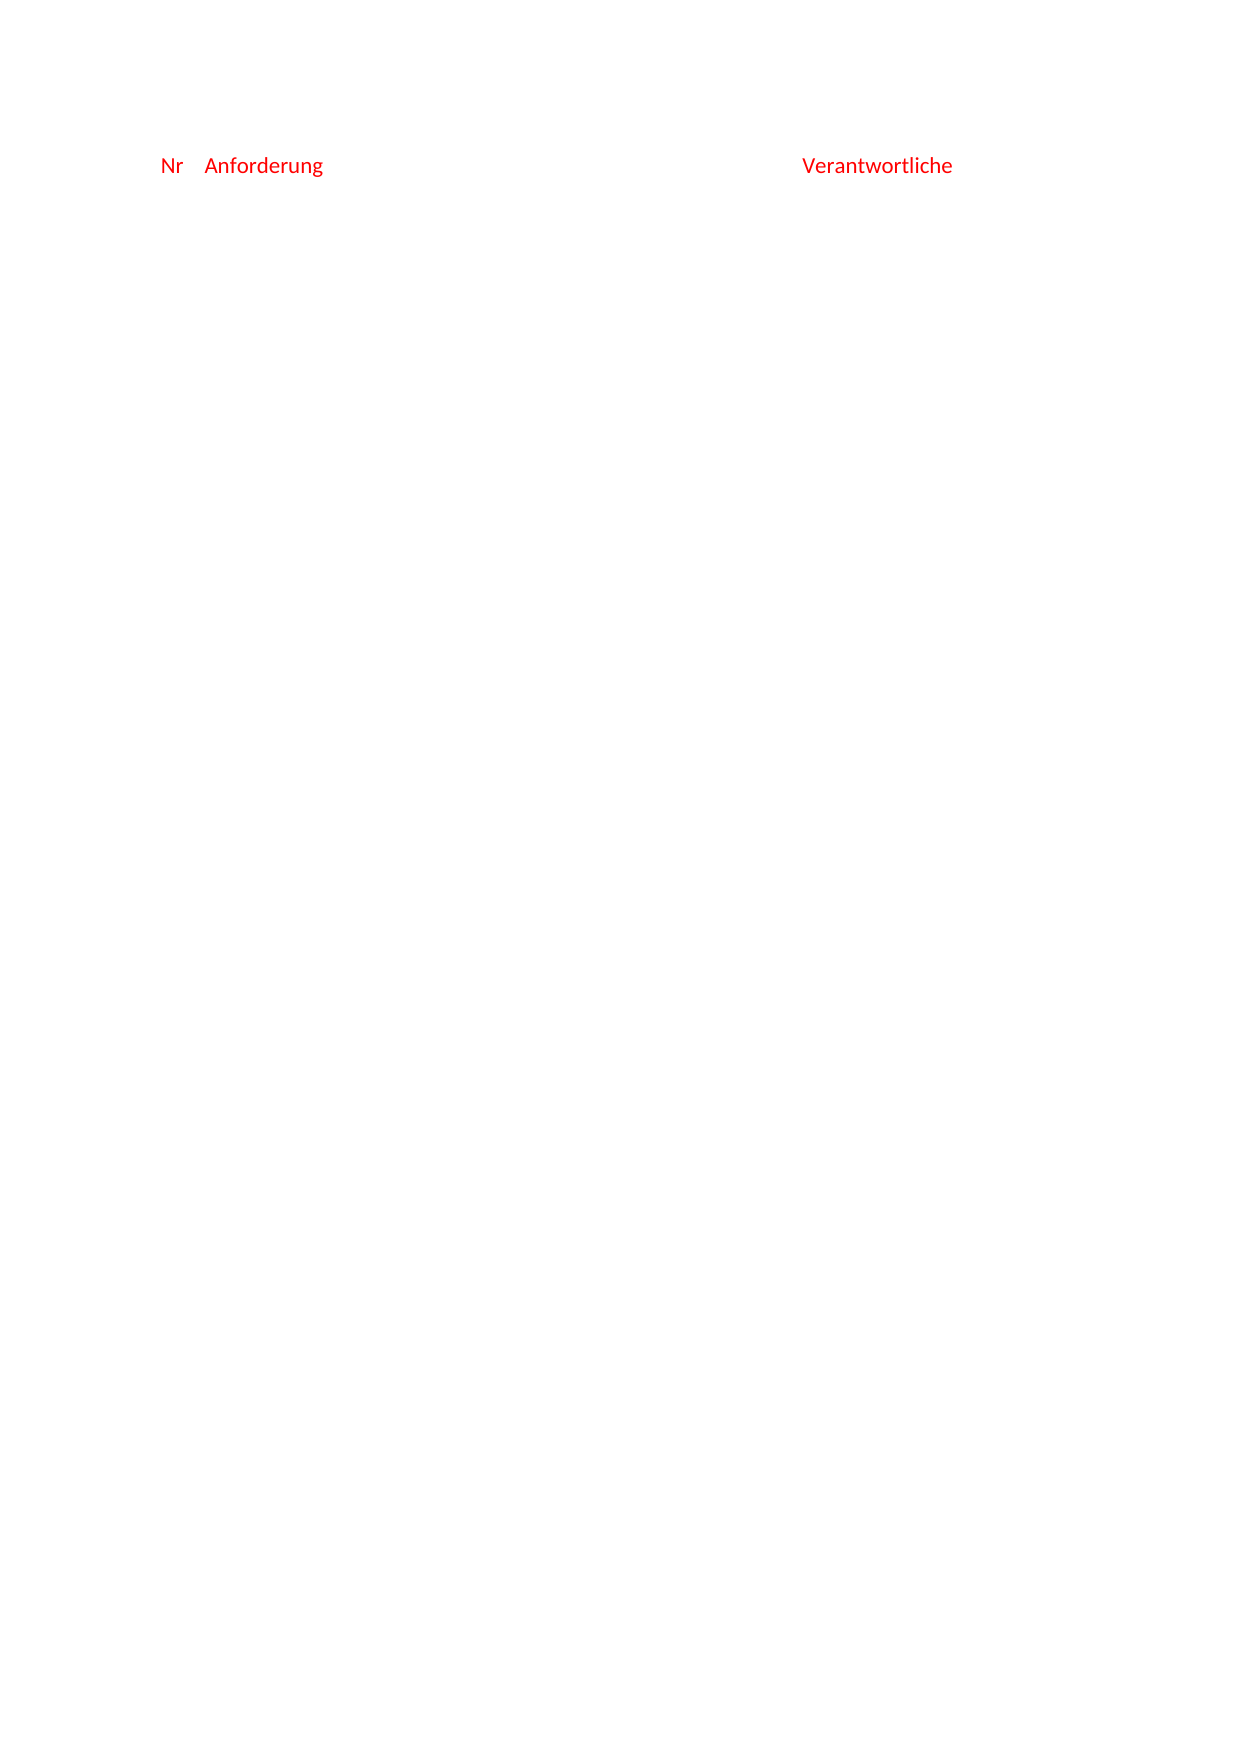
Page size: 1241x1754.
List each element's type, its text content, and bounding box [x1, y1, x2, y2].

table_header Anforderung [197, 148, 795, 179]
table_header Nr [153, 148, 197, 179]
table_header Verantwortliche [795, 148, 974, 179]
